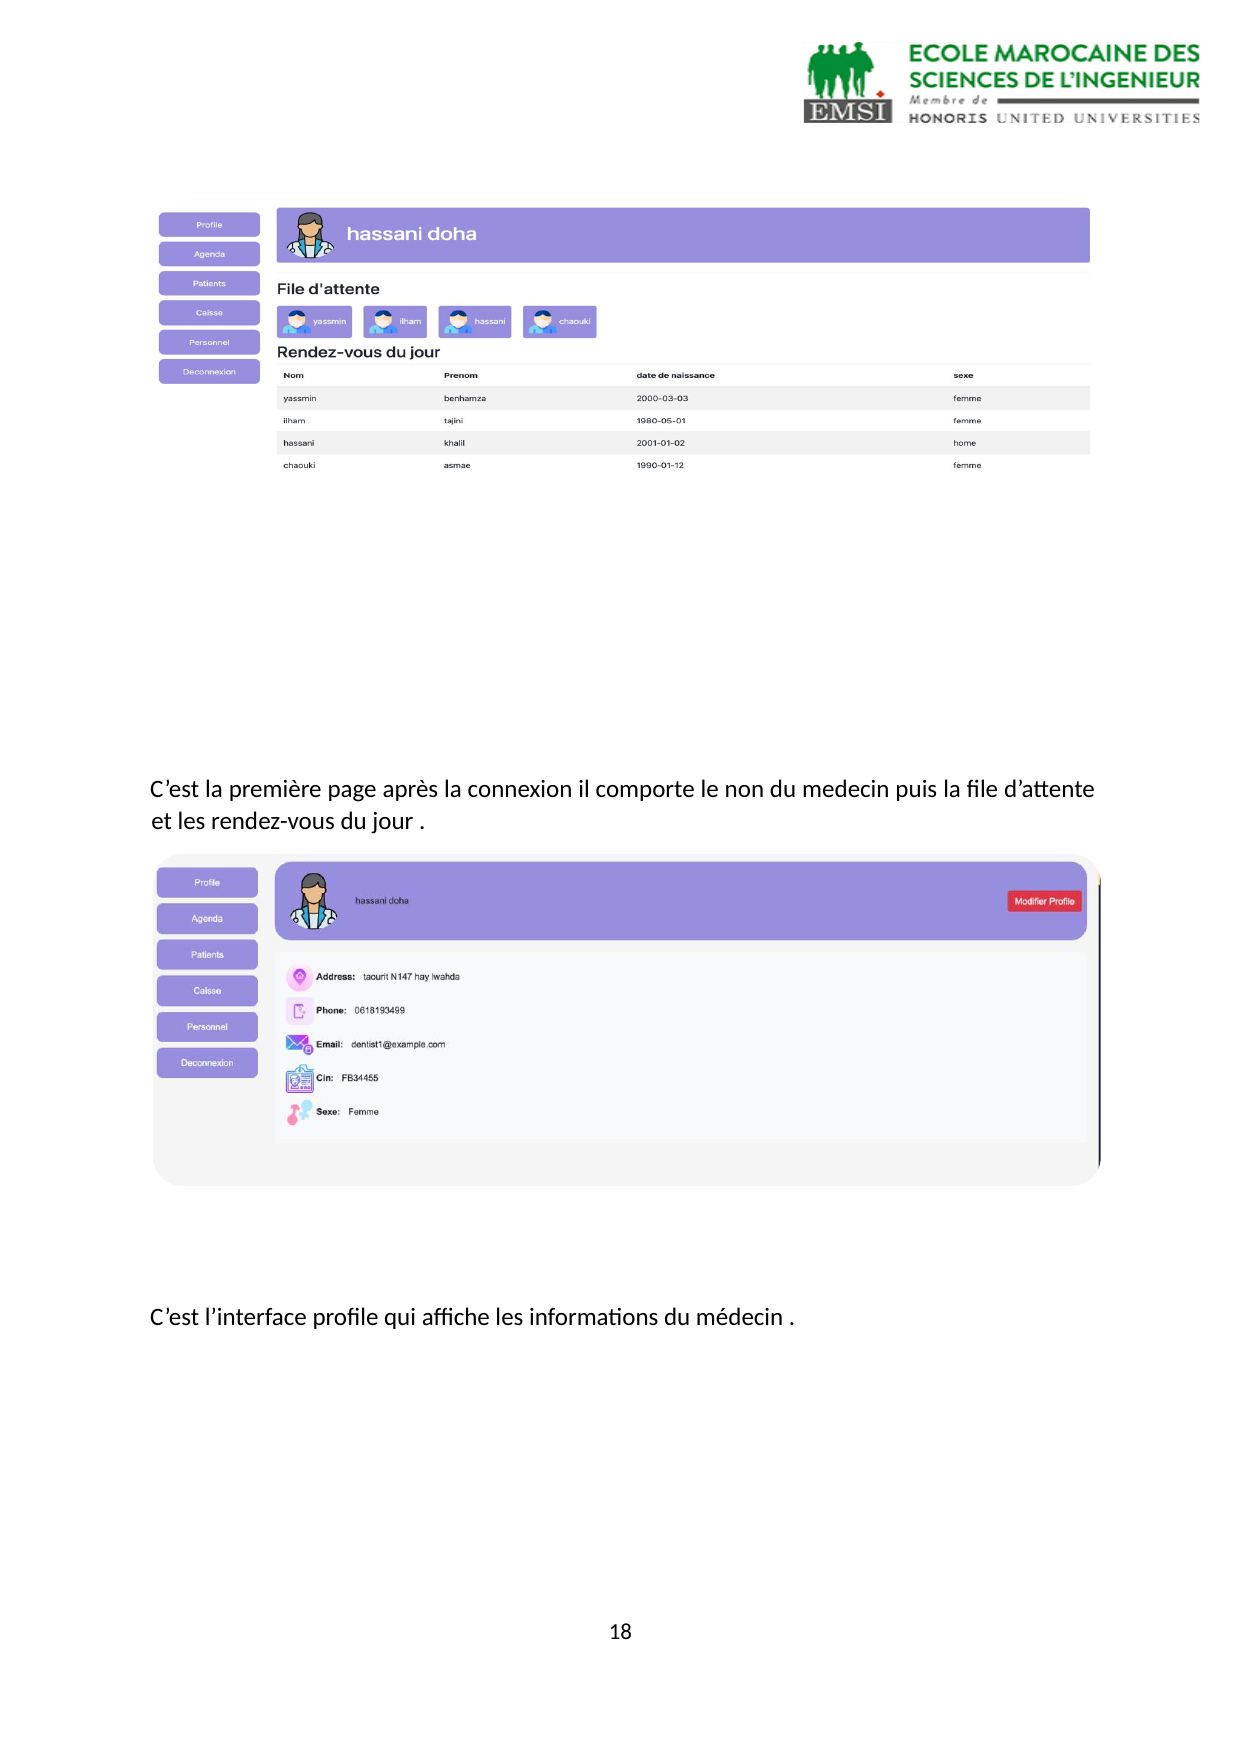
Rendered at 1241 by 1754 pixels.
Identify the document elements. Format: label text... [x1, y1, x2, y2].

picture [803, 42, 1200, 123]
text C’est l’interface profile qui affiche les informations du médecin . [150, 1301, 1096, 1331]
text C’est la première page après la connexion il comporte le non du medecin puis la file d’attente et les rendez-vous du jour . [150, 773, 1096, 836]
picture [153, 853, 1101, 1186]
picture [153, 198, 1101, 631]
